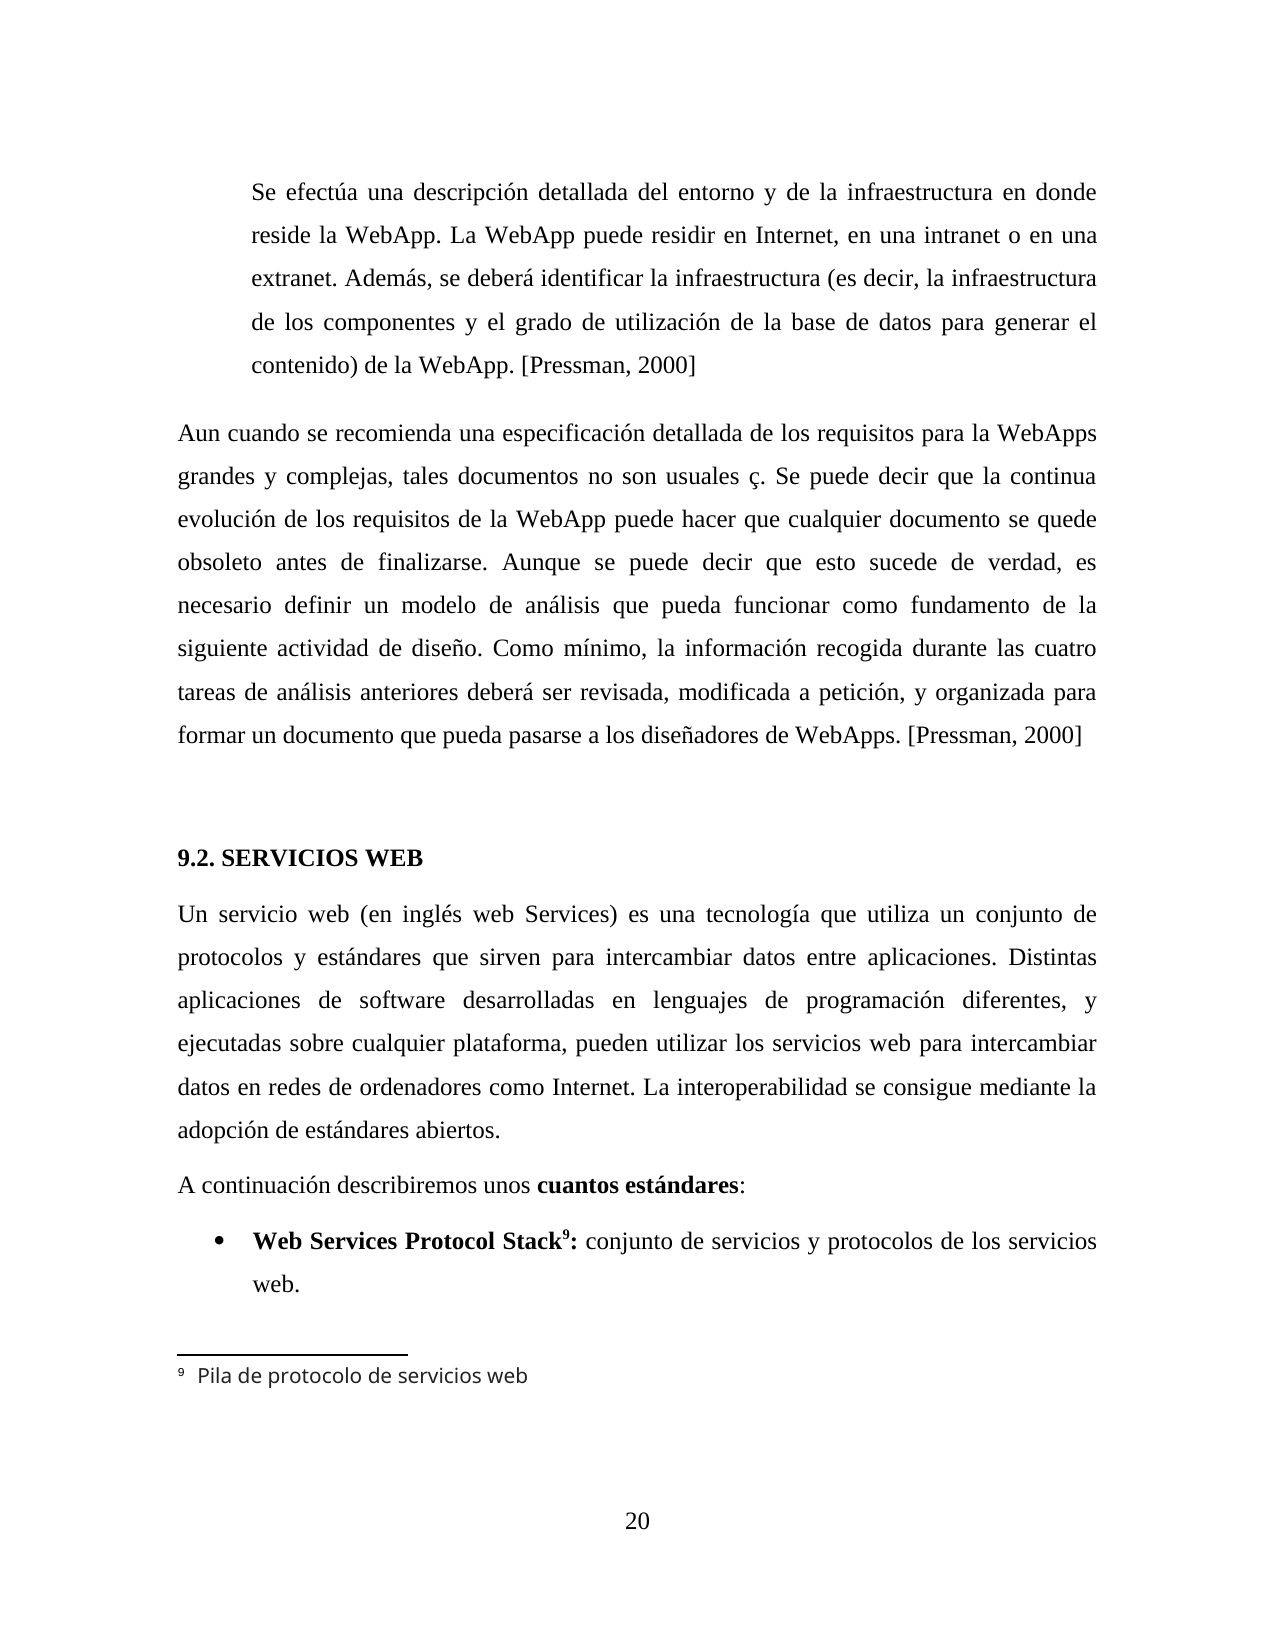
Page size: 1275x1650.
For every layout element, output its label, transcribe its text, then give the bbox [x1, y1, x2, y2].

list Web Services Protocol Stack: conjunto de servicios y protocolos de los servicios web. [215, 1226, 1098, 1298]
subtitle 9.2. SERVICIOS WEB [177, 843, 1098, 872]
text Aun cuando se recomienda una especificación detallada de los requisitos para la WebApps grandes y complejas, tales documentos no son usuales ç. Se puede decir que la continua evolución de los requisitos de la WebApp puede hacer que cualquier documento se quede obsoleto antes de finalizarse. Aunque se puede decir que esto sucede de verdad, es necesario definir un modelo de análisis que pueda funcionar como fundamento de la siguiente actividad de diseño. Como mínimo, la información recogida durante las cuatro tareas de análisis anteriores deberá ser revisada, modificada a petición, y organizada para formar un documento que pueda pasarse a los diseñadores de WebApps. [Pressman, 2000] [177, 418, 1098, 748]
text A continuación describiremos unos cuantos estándares: [177, 1170, 1098, 1199]
text Se efectúa una descripción detallada del entorno y de la infraestructura en donde reside la WebApp. La WebApp puede residir en Internet, en una intranet o en una extranet. Además, se deberá identificar la infraestructura (es decir, la infraestructura de los componentes y el grado de utilización de la base de datos para generar el contenido) de la WebApp. [Pressman, 2000] [251, 177, 1098, 378]
text Un servicio web (en inglés web Services) es una tecnología que utiliza un conjunto de protocolos y estándares que sirven para intercambiar datos entre aplicaciones. Distintas aplicaciones de software desarrolladas en lenguajes de programación diferentes, y ejecutadas sobre cualquier plataforma, pueden utilizar los servicios web para intercambiar datos en redes de ordenadores como Internet. La interoperabilidad se consigue mediante la adopción de estándares abiertos. [177, 899, 1098, 1143]
